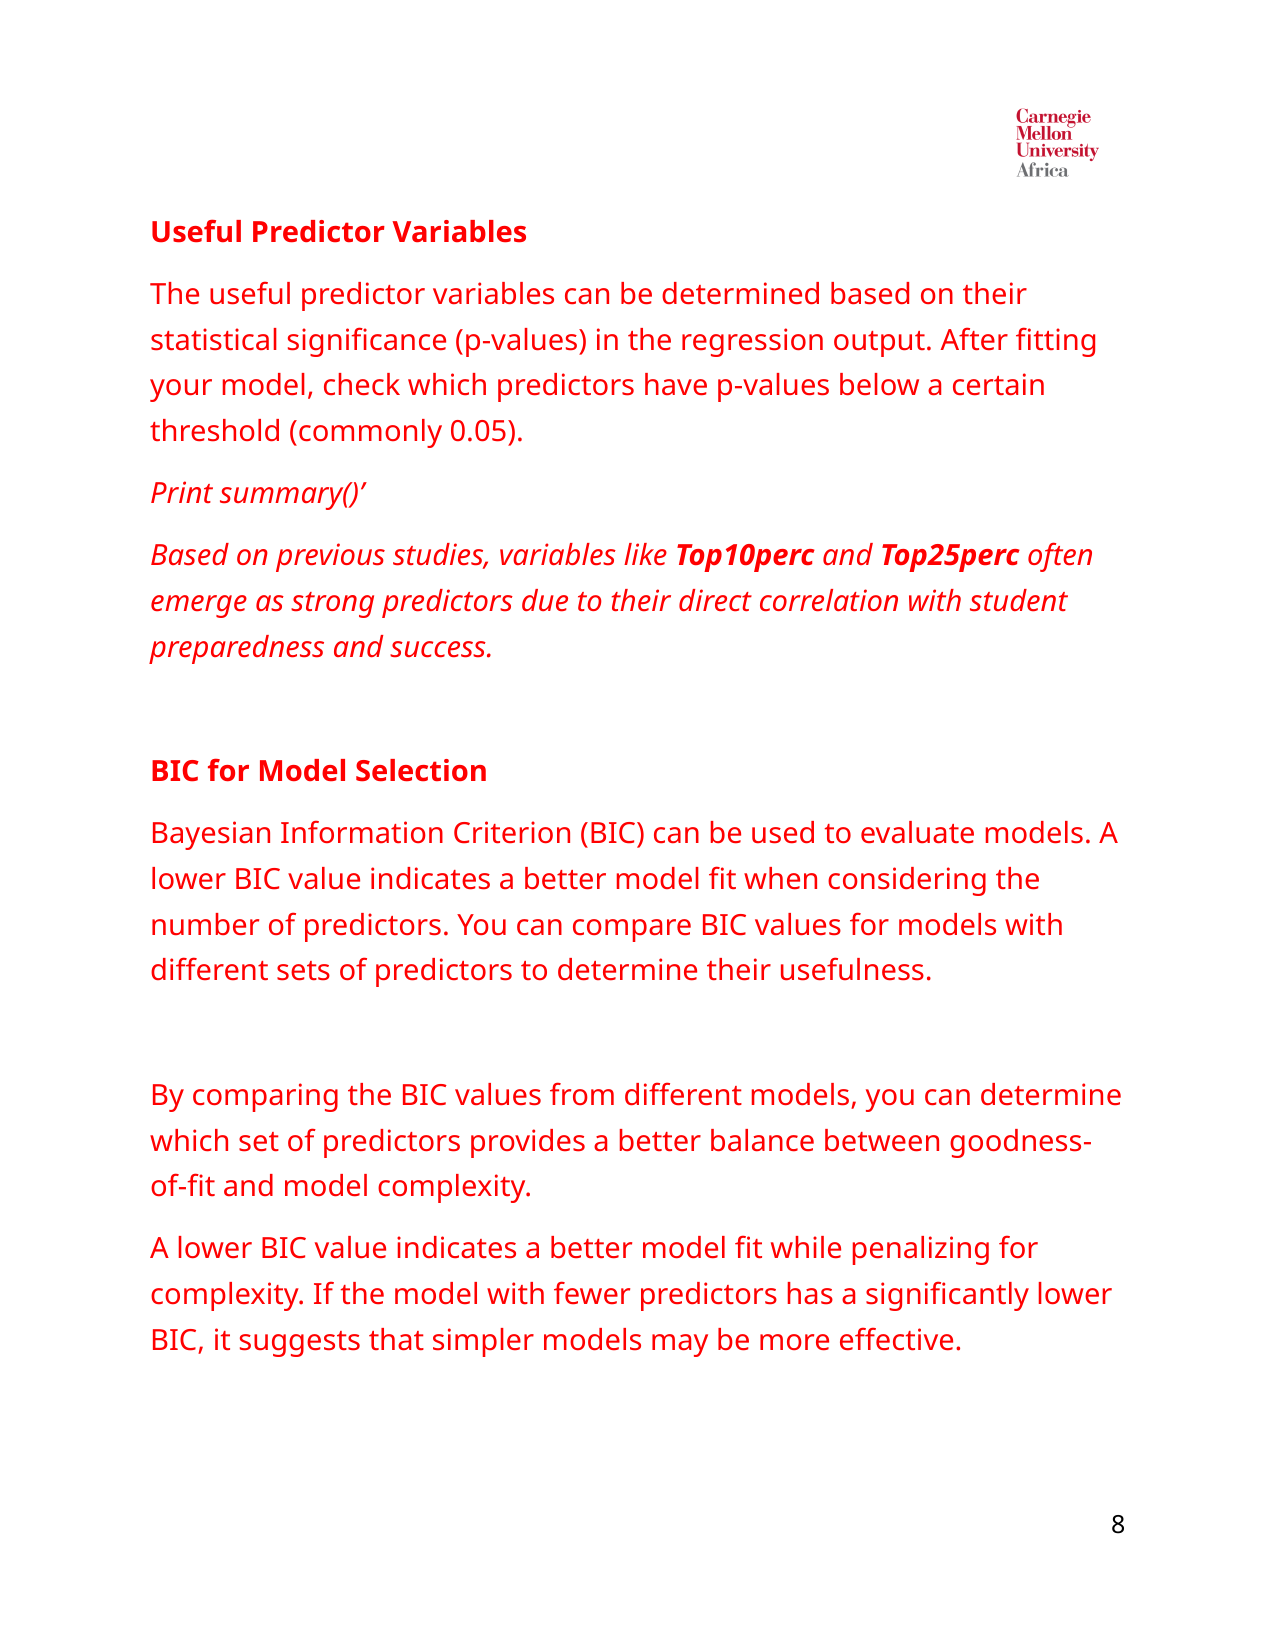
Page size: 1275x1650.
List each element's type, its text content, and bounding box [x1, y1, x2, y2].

text Bayesian Information Criterion (BIC) can be used to evaluate models. A lower BIC value indicates a better model fit when considering the number of predictors. You can compare BIC values for models with different sets of predictors to determine their usefulness. [150, 813, 1125, 989]
text Useful Predictor Variables [150, 211, 1125, 251]
text BIC for Model Selection [150, 751, 1125, 790]
text Print summary()’ [150, 472, 1125, 512]
text Based on previous studies, variables like Top10perc and Top25perc often emerge as strong predictors due to their direct correlation with student preparedness and success. [150, 535, 1125, 666]
text A lower BIC value indicates a better model fit while penalizing for complexity. If the model with fewer predictors has a significantly lower BIC, it suggests that simpler models may be more effective. [150, 1228, 1125, 1359]
text The useful predictor variables can be determined based on their statistical significance (p-values) in the regression output. After fitting your model, check which predictors have p-values below a certain threshold (commonly 0.05). [150, 273, 1125, 450]
text By comparing the BIC values from different models, you can determine which set of predictors provides a better balance between goodness-of-fit and model complexity. [150, 1074, 1125, 1205]
picture [989, 75, 1125, 211]
